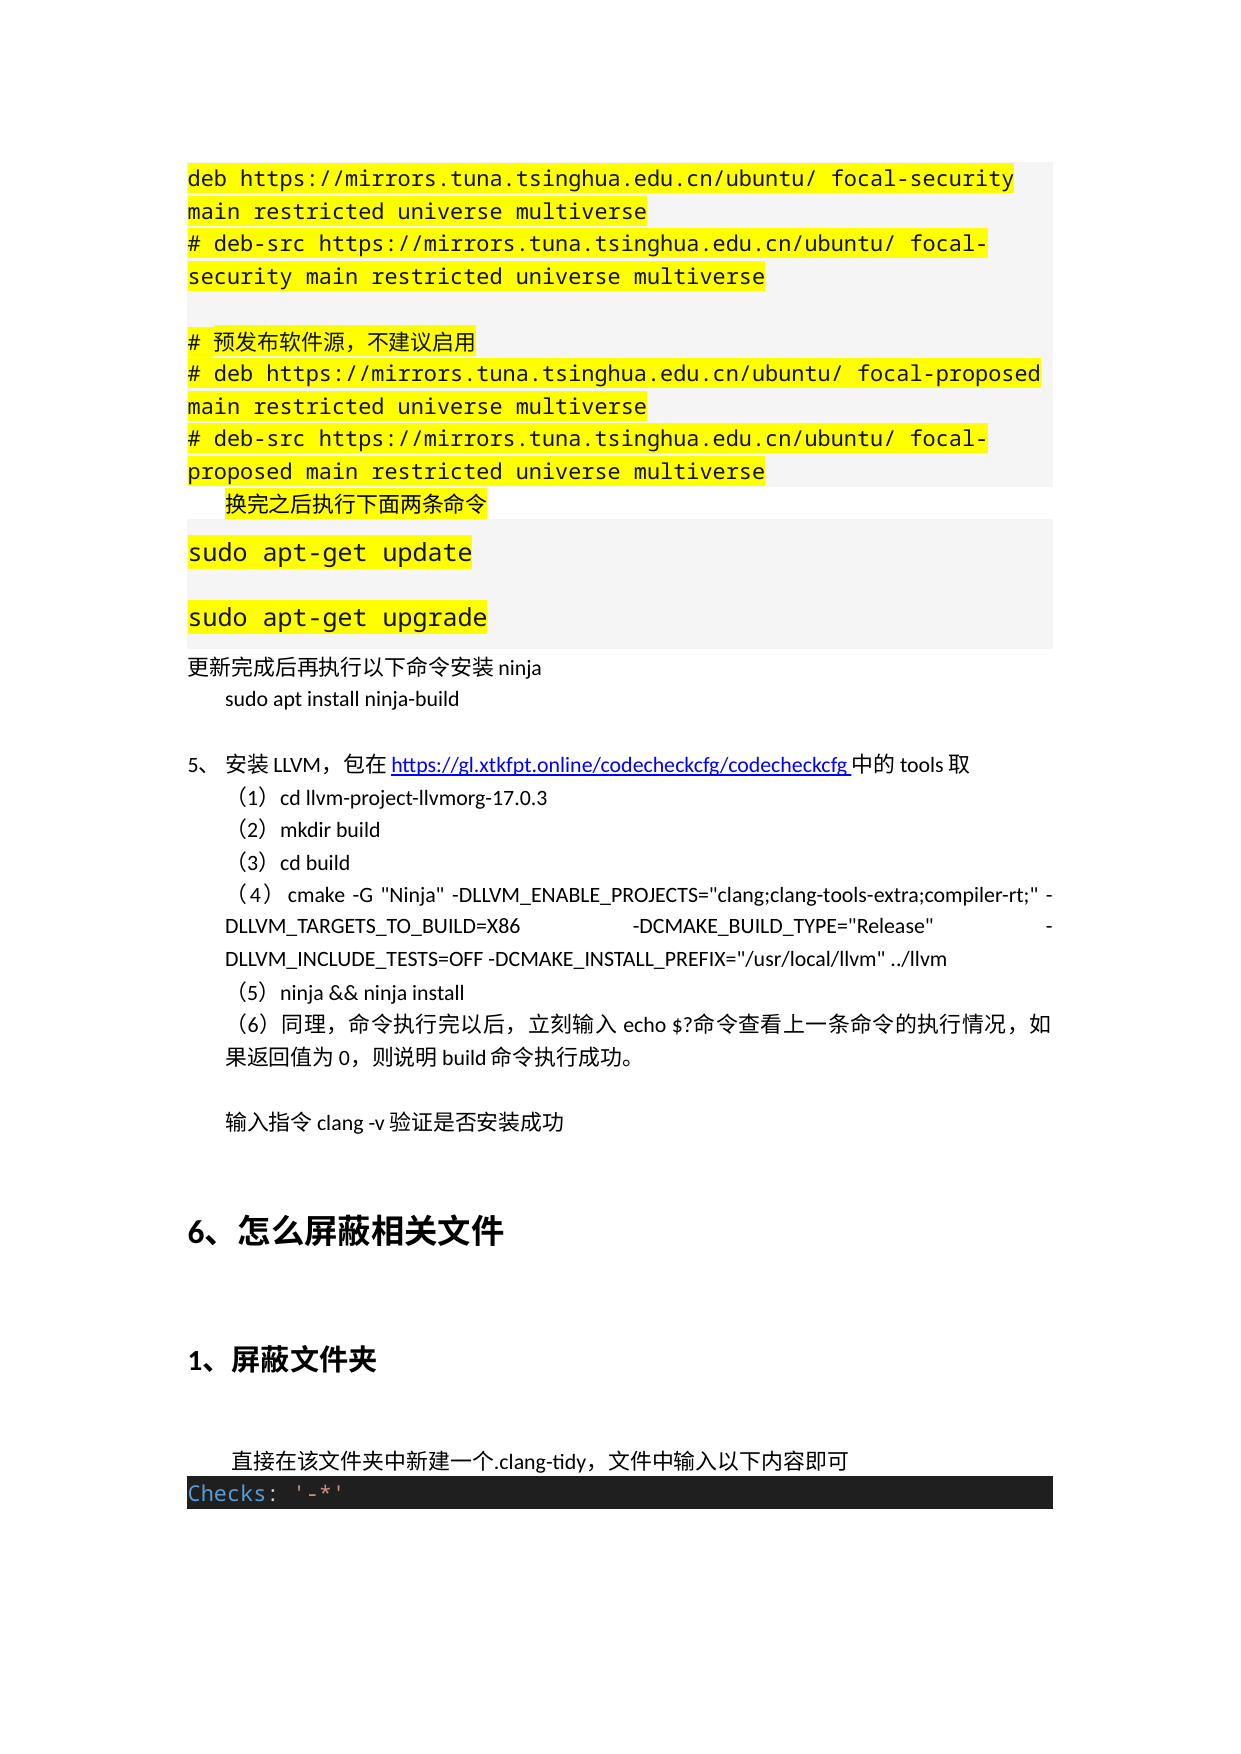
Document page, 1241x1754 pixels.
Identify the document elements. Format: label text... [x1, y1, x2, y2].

list （5）ninja && ninja install [225, 974, 1053, 1007]
text sudo apt-get upgrade [187, 584, 1053, 649]
text sudo apt-get update [187, 519, 1053, 584]
list 输入指令clang -v验证是否安装成功 [225, 1104, 1053, 1137]
text # deb-src https://mirrors.tuna.tsinghua.edu.cn/ubuntu/ focal-security main restricted universe multiverse [187, 227, 1053, 292]
text # deb https://mirrors.tuna.tsinghua.edu.cn/ubuntu/ focal-proposed main restricted universe multiverse [187, 357, 1053, 422]
text deb https://mirrors.tuna.tsinghua.edu.cn/ubuntu/ focal-security main restricted universe multiverse [187, 162, 1053, 227]
list sudo apt install ninja-build [225, 682, 1053, 714]
text Checks: '-*' [187, 1476, 1053, 1509]
text # 预发布软件源，不建议启用 [187, 324, 1053, 357]
list 安装LLVM，包在https://gl.xtkfpt.online/codecheckcfg/codecheckcfg中的tools取 [187, 747, 1053, 779]
text # deb-src https://mirrors.tuna.tsinghua.edu.cn/ubuntu/ focal-proposed main restricted universe multiverse [187, 422, 1053, 487]
list （6）同理，命令执行完以后，立刻输入echo $?命令查看上一条命令的执行情况，如果返回值为0，则说明build命令执行成功。 [225, 1007, 1053, 1072]
subtitle 怎么屏蔽相关文件 [187, 1197, 1053, 1262]
list （3）cd build [225, 844, 1053, 877]
subtitle 屏蔽文件夹 [187, 1325, 1053, 1390]
list （4）cmake -G "Ninja" -DLLVM_ENABLE_PROJECTS="clang;clang-tools-extra;compiler-rt;" -DLLVM_TARGETS_TO_BUILD=X86 -DCMAKE_BUILD_TYPE="Release" -DLLVM_INCLUDE_TESTS=OFF -DCMAKE_INSTALL_PREFIX="/usr/local/llvm" ../llvm [225, 877, 1053, 974]
list （1）cd llvm-project-llvmorg-17.0.3 [225, 779, 1053, 812]
text 直接在该文件夹中新建一个.clang-tidy，文件中输入以下内容即可 [187, 1444, 1053, 1476]
text 更新完成后再执行以下命令安装ninja [187, 649, 1053, 682]
list 换完之后执行下面两条命令 [225, 487, 1053, 519]
list （2）mkdir build [225, 812, 1053, 844]
